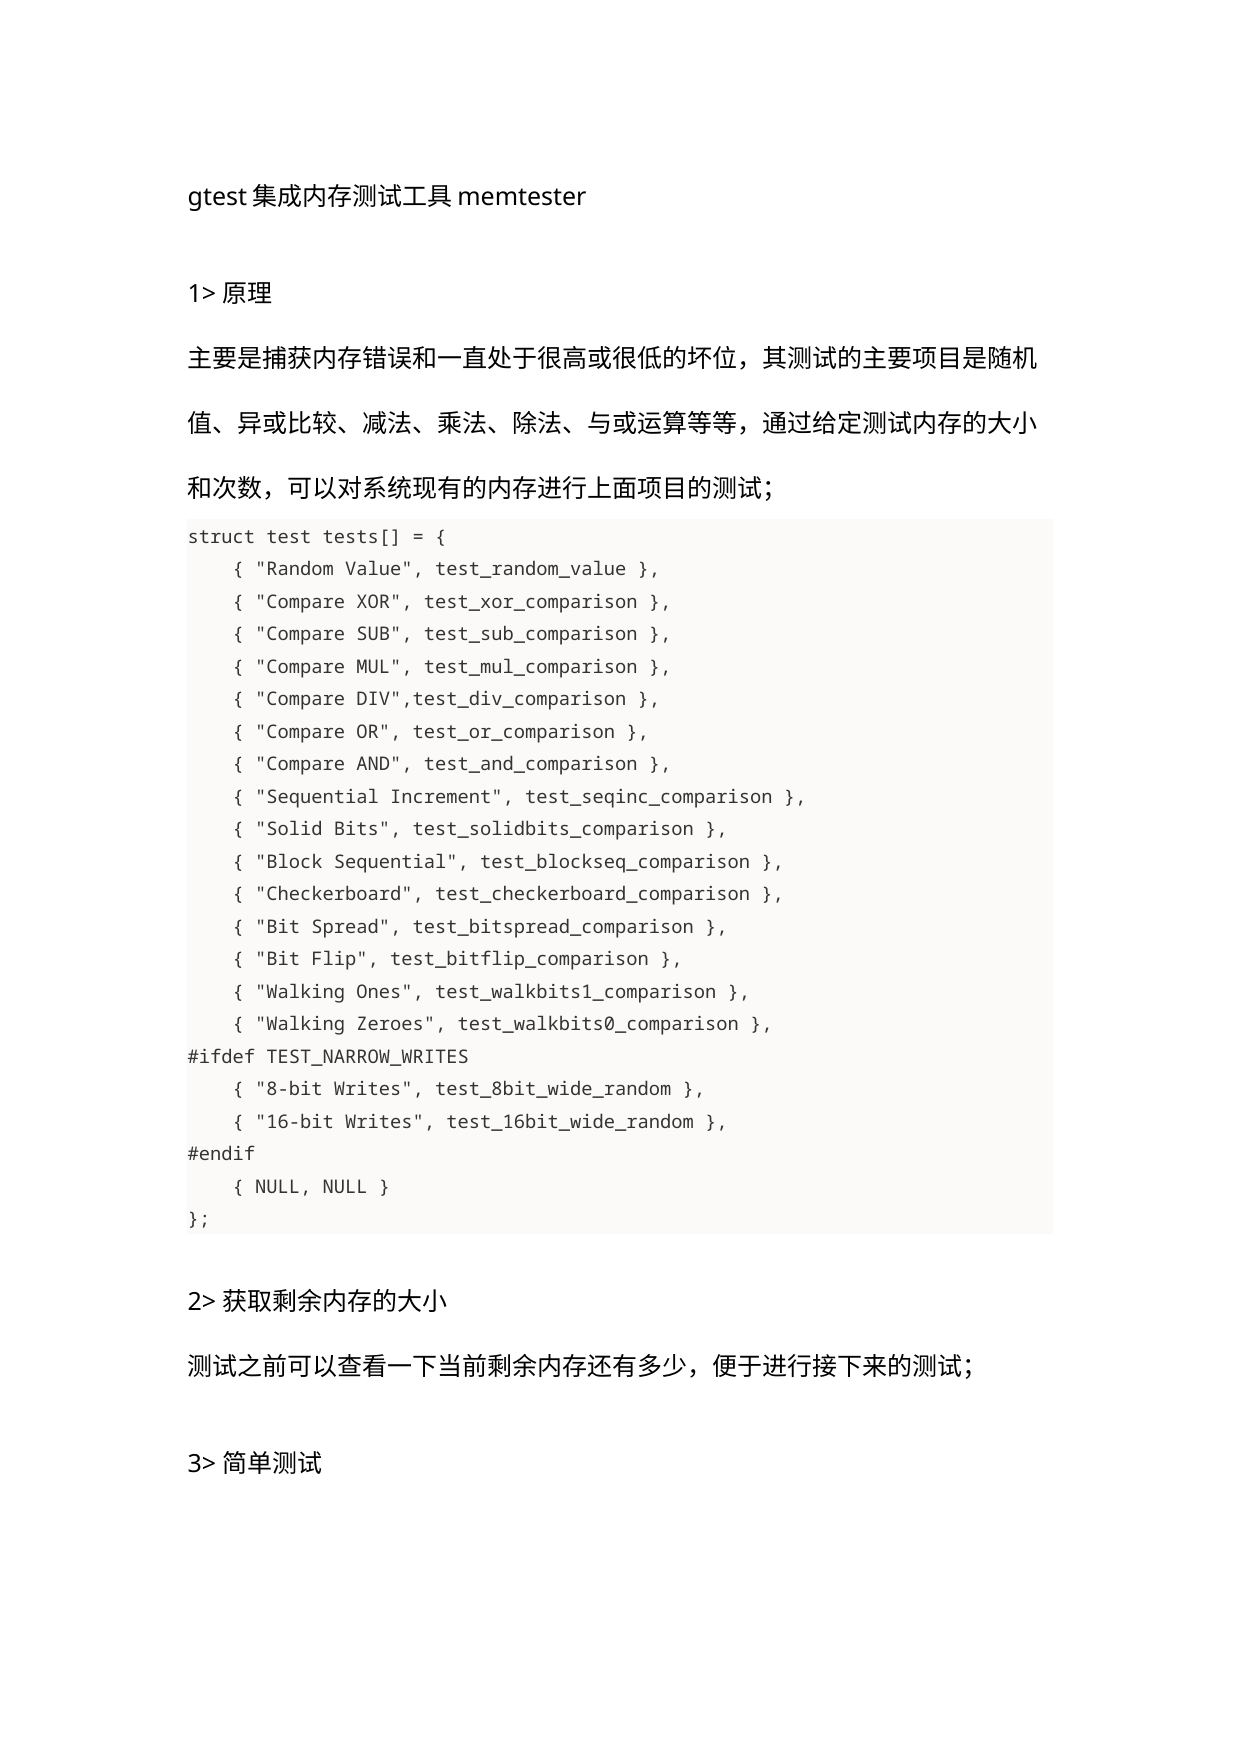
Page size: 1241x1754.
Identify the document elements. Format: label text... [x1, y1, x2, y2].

text { "Solid Bits", test_solidbits_comparison }, [187, 812, 1053, 844]
text { "Compare AND", test_and_comparison }, [187, 747, 1053, 779]
text { "Checkerboard", test_checkerboard_comparison }, [187, 877, 1053, 909]
text { "Walking Ones", test_walkbits1_comparison }, [187, 974, 1053, 1007]
text { "8-bit Writes", test_8bit_wide_random }, [187, 1072, 1053, 1104]
text { "Compare MUL", test_mul_comparison }, [187, 649, 1053, 682]
text gtest集成内存测试工具memtester [187, 162, 1053, 227]
text { "16-bit Writes", test_16bit_wide_random }, [187, 1104, 1053, 1137]
text { "Bit Spread", test_bitspread_comparison }, [187, 909, 1053, 942]
text #ifdef TEST_NARROW_WRITES [187, 1039, 1053, 1072]
text { NULL, NULL } [187, 1169, 1053, 1202]
text { "Compare OR", test_or_comparison }, [187, 714, 1053, 747]
text 1> 原理 [187, 259, 1053, 324]
text { "Bit Flip", test_bitflip_comparison }, [187, 942, 1053, 974]
text { "Sequential Increment", test_seqinc_comparison }, [187, 779, 1053, 812]
text { "Walking Zeroes", test_walkbits0_comparison }, [187, 1007, 1053, 1039]
text { "Compare XOR", test_xor_comparison }, [187, 584, 1053, 617]
text { "Random Value", test_random_value }, [187, 552, 1053, 584]
text { "Compare DIV",test_div_comparison }, [187, 682, 1053, 714]
text }; [187, 1202, 1053, 1234]
text 2> 获取剩余内存的大小 [187, 1267, 1053, 1332]
text 测试之前可以查看一下当前剩余内存还有多少，便于进行接下来的测试； [187, 1332, 1053, 1397]
text 主要是捕获内存错误和一直处于很高或很低的坏位，其测试的主要项目是随机值、异或比较、减法、乘法、除法、与或运算等等，通过给定测试内存的大小和次数，可以对系统现有的内存进行上面项目的测试； [187, 324, 1053, 519]
text 3> 简单测试 [187, 1429, 1053, 1494]
text { "Compare SUB", test_sub_comparison }, [187, 617, 1053, 649]
text { "Block Sequential", test_blockseq_comparison }, [187, 844, 1053, 877]
text #endif [187, 1137, 1053, 1169]
text struct test tests[] = { [187, 519, 1053, 552]
